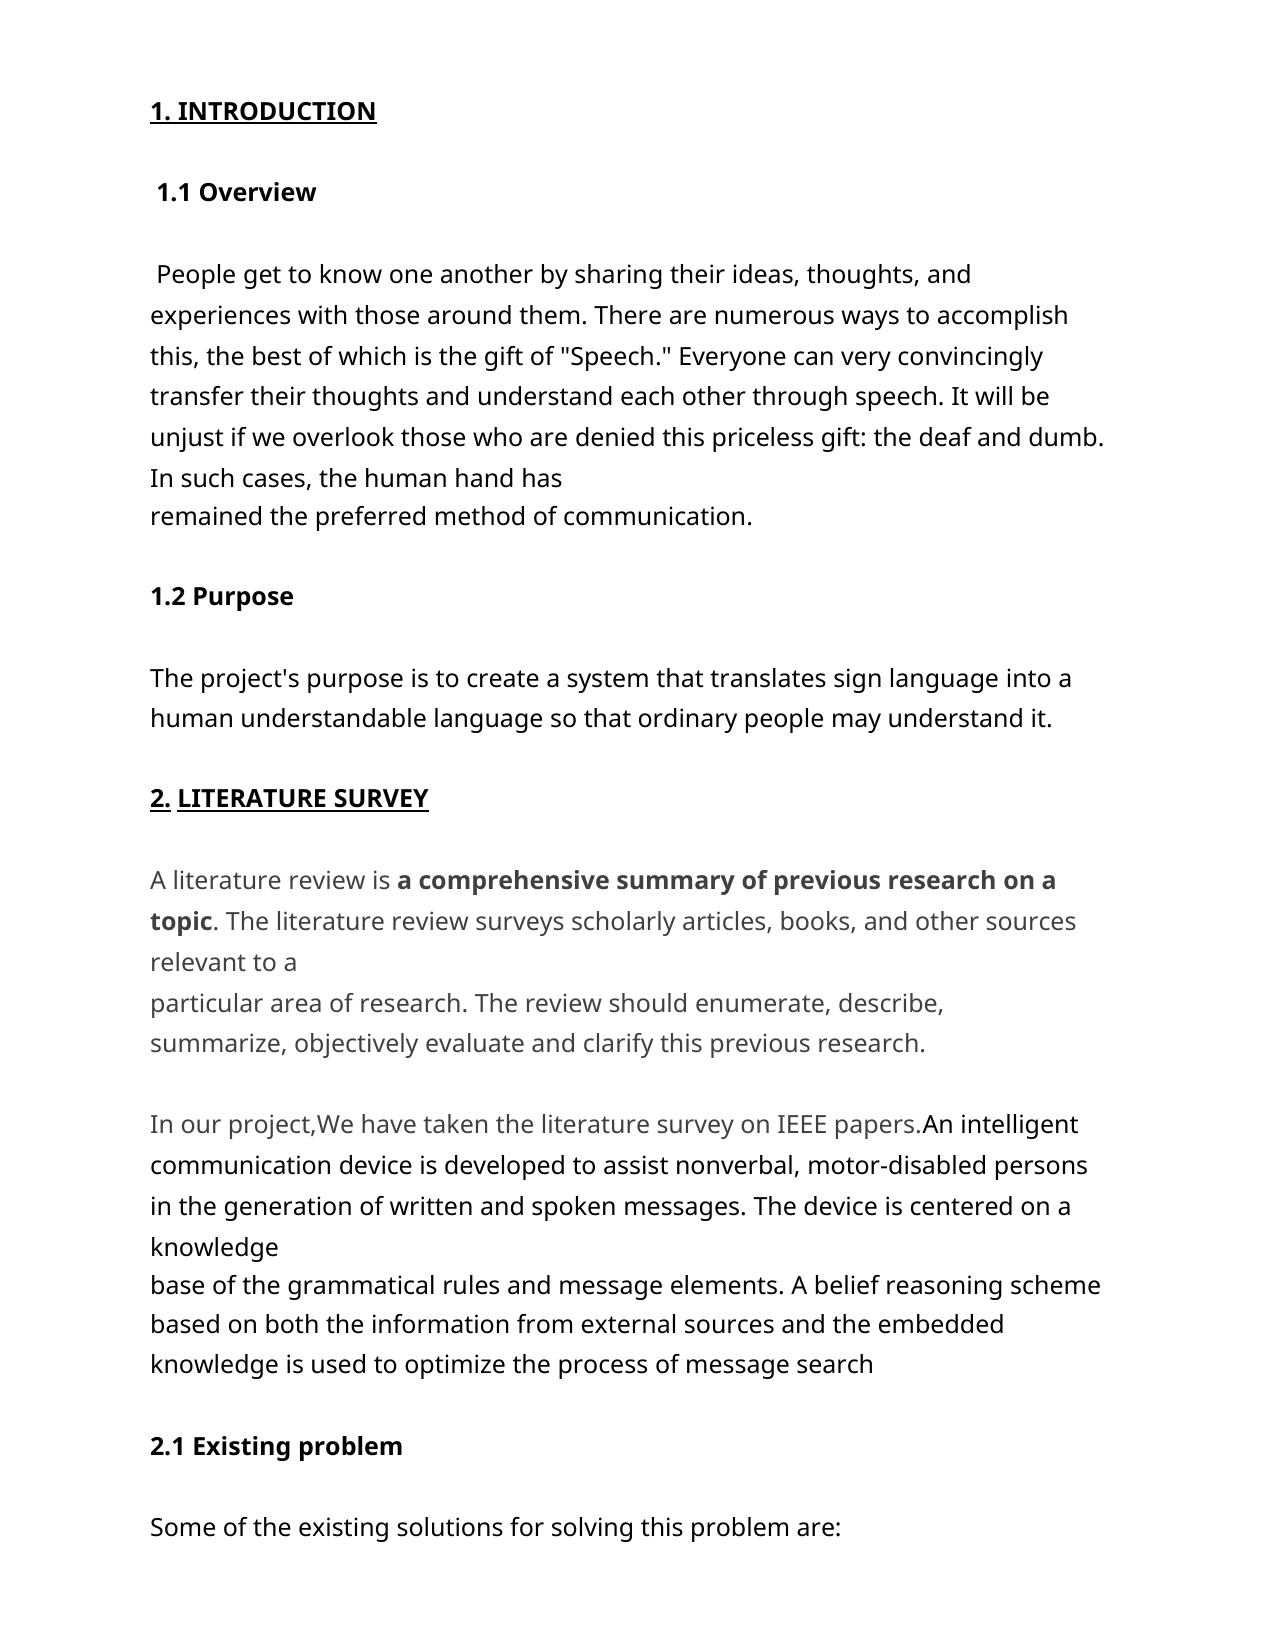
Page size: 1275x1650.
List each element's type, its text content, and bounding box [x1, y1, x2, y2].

text In our project,We have taken the literature survey on IEEE papers.An intelligent communication device is developed to assist nonverbal, motor-disabled persons in the generation of written and spoken messages. The device is centered on a knowledge [150, 1107, 1107, 1264]
subtitle Overview [156, 175, 1275, 209]
text The project's purpose is to create a system that translates sign language into a human understandable language so that ordinary people may understand it. [150, 660, 1104, 735]
subtitle Existing problem [150, 1428, 1275, 1462]
list INTRODUCTION [150, 93, 1275, 127]
text People get to know one another by sharing their ideas, thoughts, and experiences with those around them. There are numerous ways to accomplish this, the best of which is the gift of "Speech." Everyone can very convincingly transfer their thoughts and understand each other through speech. It will be unjust if we overlook those who are denied this priceless gift: the deaf and dumb. In such cases, the human hand has [150, 256, 1106, 495]
text A literature review is a comprehensive summary of previous research on a topic. The literature review surveys scholarly articles, books, and other sources relevant to a [150, 863, 1092, 978]
text base of the grammatical rules and message elements. A belief reasoning scheme [150, 1271, 1275, 1300]
text particular area of research. The review should enumerate, describe, summarize, objectively evaluate and clarify this previous research. [150, 985, 1028, 1060]
subtitle Purpose [150, 579, 1275, 613]
text remained the preferred method of communication. [150, 501, 1275, 531]
text Some of the existing solutions for solving this problem are: [150, 1510, 1275, 1544]
text based on both the information from external sources and the embedded knowledge is used to optimize the process of message search [150, 1306, 1100, 1381]
subtitle LITERATURE SURVEY [150, 781, 1275, 815]
